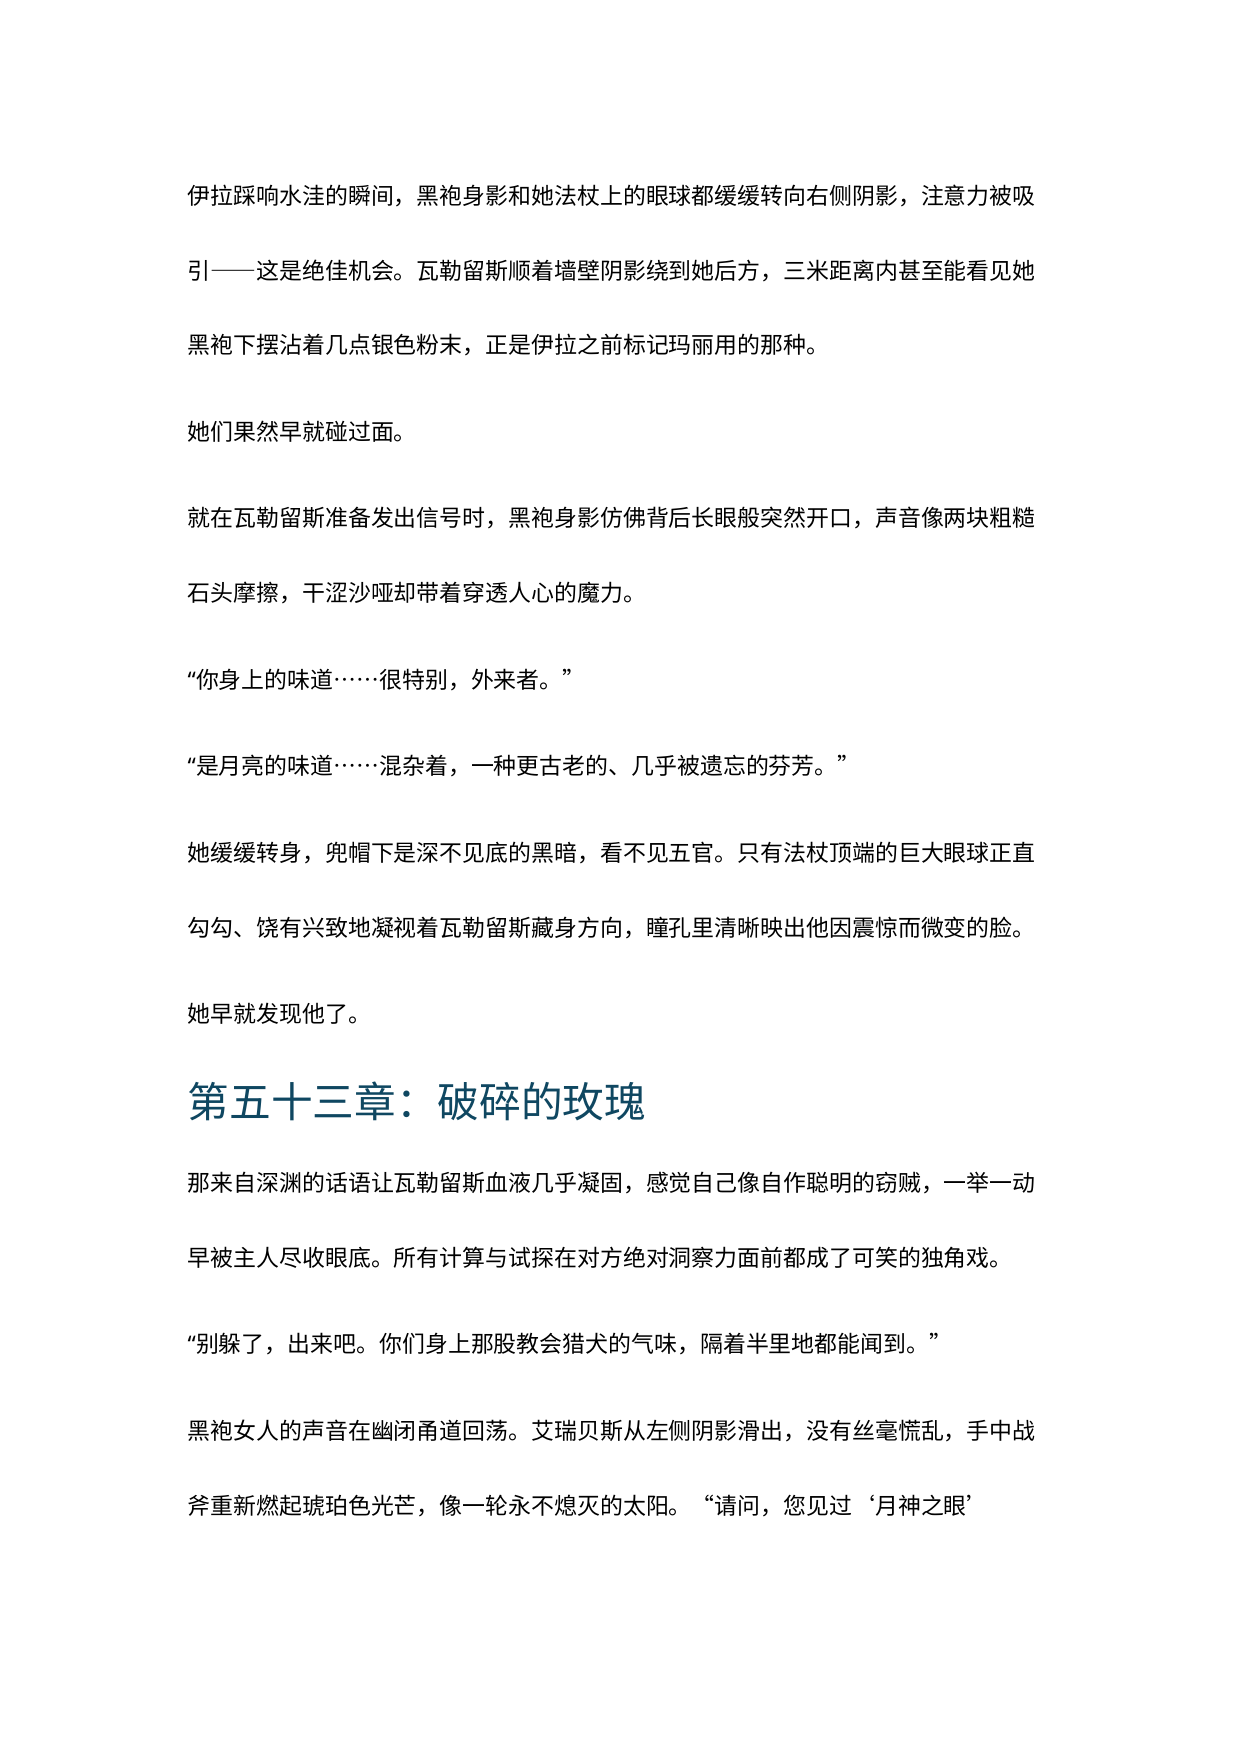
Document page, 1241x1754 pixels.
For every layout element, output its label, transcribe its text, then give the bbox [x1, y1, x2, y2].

text “是月亮的味道……混杂着，一种更古老的、几乎被遗忘的芬芳。” [187, 732, 1053, 797]
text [187, 1397, 1053, 1537]
text 她们果然早就碰过面。 [187, 398, 1053, 463]
text 伊拉踩响水洼的瞬间，黑袍身影和她法杖上的眼球都缓缓转向右侧阴影，注意力被吸引——这是绝佳机会。瓦勒留斯顺着墙壁阴影绕到她后方，三米距离内甚至能看见她黑袍下摆沾着几点银色粉末，正是伊拉之前标记玛丽用的那种。 [187, 162, 1053, 376]
text 她早就发现他了。 [187, 980, 1053, 1045]
text 她缓缓转身，兜帽下是深不见底的黑暗，看不见五官。只有法杖顶端的巨大眼球正直勾勾、饶有兴致地凝视着瓦勒留斯藏身方向，瞳孔里清晰映出他因震惊而微变的脸。 [187, 819, 1053, 959]
text “别躲了，出来吧。你们身上那股教会猎犬的气味，隔着半里地都能闻到。” [187, 1310, 1053, 1375]
text “你身上的味道……很特别，外来者。” [187, 646, 1053, 711]
text 就在瓦勒留斯准备发出信号时，黑袍身影仿佛背后长眼般突然开口，声音像两块粗糙石头摩擦，干涩沙哑却带着穿透人心的魔力。 [187, 484, 1053, 624]
subtitle 第五十三章：破碎的玫瑰 [187, 1067, 1053, 1132]
text 那来自深渊的话语让瓦勒留斯血液几乎凝固，感觉自己像自作聪明的窃贼，一举一动早被主人尽收眼底。所有计算与试探在对方绝对洞察力面前都成了可笑的独角戏。 [187, 1149, 1053, 1289]
